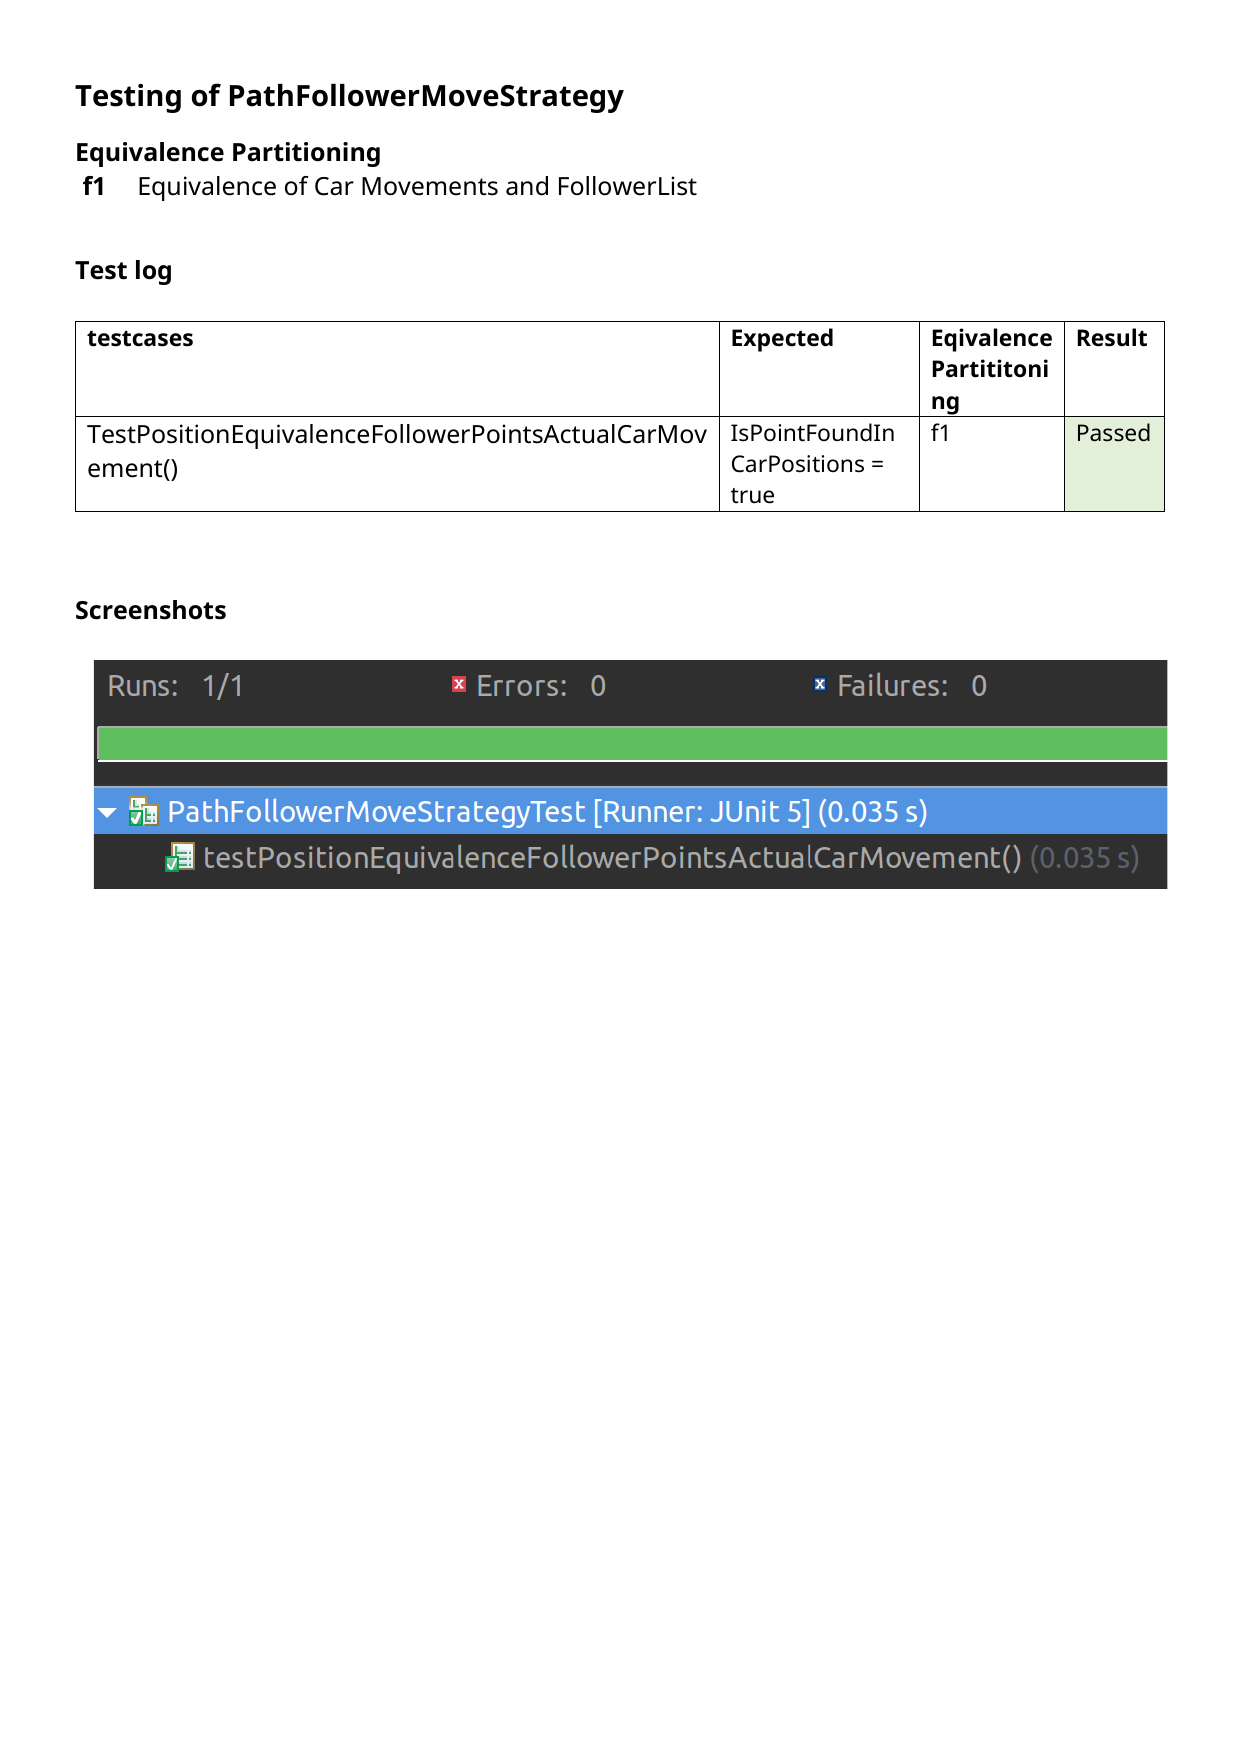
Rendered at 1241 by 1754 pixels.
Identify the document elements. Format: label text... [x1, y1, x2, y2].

table_cell IsPointFoundInCarPositions = true [720, 417, 919, 511]
text Equivalence Partitioning [75, 134, 1165, 168]
table_header Expected [720, 322, 919, 416]
table_header testcases [76, 322, 719, 416]
text Test log [75, 253, 1165, 287]
text Testing of PathFollowerMoveStrategy [75, 75, 1165, 115]
text Screenshots [75, 593, 1165, 627]
table_cell TestPositionEquivalenceFollowerPointsActualCarMovement() [76, 417, 719, 511]
table_header f1 [75, 169, 130, 203]
table_cell Passed [1065, 417, 1164, 511]
table_header Result [1065, 322, 1164, 416]
table_header Equivalence of Car Movements and FollowerList [130, 169, 1062, 203]
table_cell f1 [920, 417, 1064, 511]
table_header Eqivalence Partititoning [920, 322, 1064, 416]
